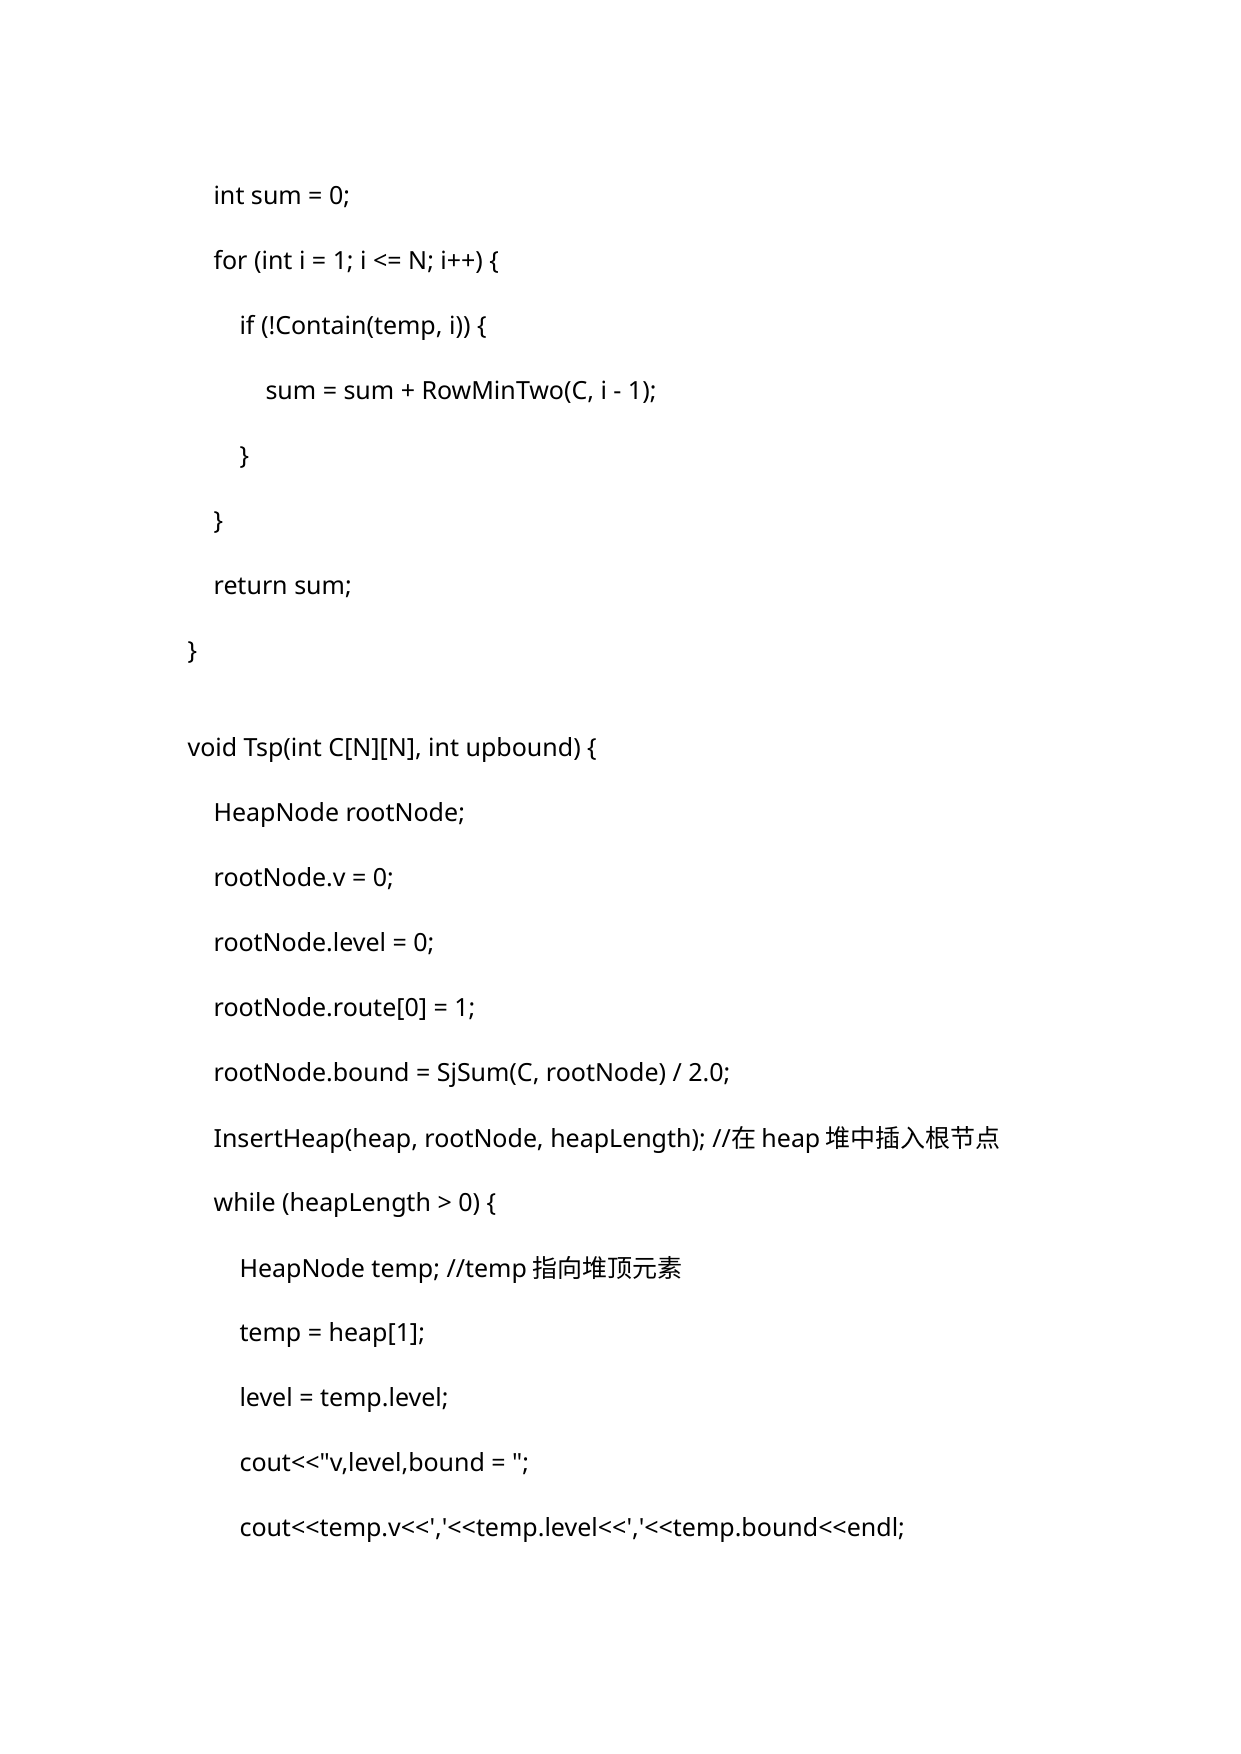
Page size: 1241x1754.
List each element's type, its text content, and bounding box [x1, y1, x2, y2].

text } [187, 617, 1053, 682]
text temp = heap[1]; [187, 1299, 1053, 1364]
text HeapNode rootNode; [187, 779, 1053, 844]
text while (heapLength > 0) { [187, 1169, 1053, 1234]
text rootNode.bound = SjSum(C, rootNode) / 2.0; [187, 1039, 1053, 1104]
text HeapNode temp; //temp指向堆顶元素 [187, 1234, 1053, 1299]
text rootNode.route[0] = 1; [187, 974, 1053, 1039]
text level = temp.level; [187, 1364, 1053, 1429]
text sum = sum + RowMinTwo(C, i - 1); [187, 357, 1053, 422]
text int sum = 0; [187, 162, 1053, 227]
text void Tsp(int C[N][N], int upbound) { [187, 714, 1053, 779]
text } [187, 422, 1053, 487]
text rootNode.level = 0; [187, 909, 1053, 974]
text cout<<temp.v<<','<<temp.level<<','<<temp.bound<<endl; [187, 1494, 1053, 1559]
text } [187, 487, 1053, 552]
text for (int i = 1; i <= N; i++) { [187, 227, 1053, 292]
text return sum; [187, 552, 1053, 617]
text InsertHeap(heap, rootNode, heapLength); //在heap堆中插入根节点 [187, 1104, 1053, 1169]
text cout<<"v,level,bound = "; [187, 1429, 1053, 1494]
text rootNode.v = 0; [187, 844, 1053, 909]
text if (!Contain(temp, i)) { [187, 292, 1053, 357]
